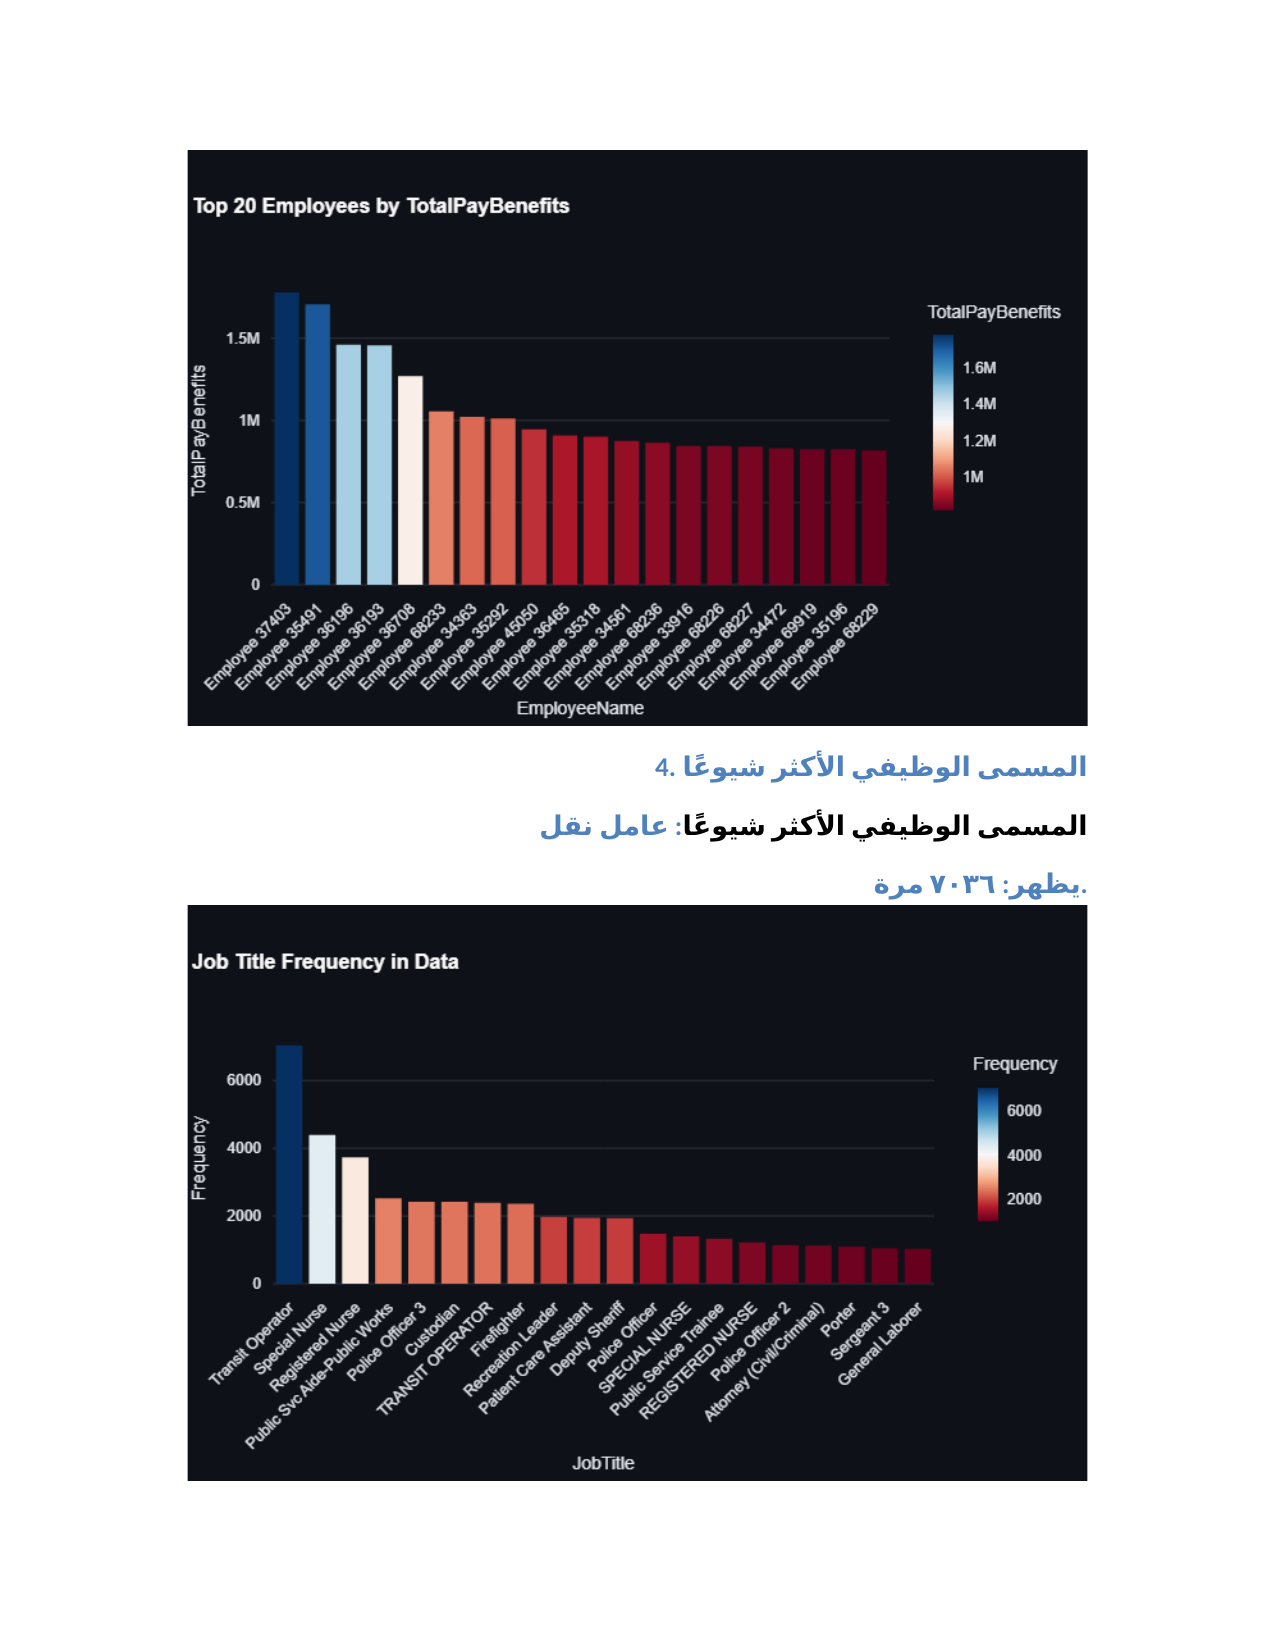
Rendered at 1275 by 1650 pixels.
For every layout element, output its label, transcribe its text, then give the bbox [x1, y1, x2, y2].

picture [187, 150, 1088, 726]
subtitle 4. المسمى الوظيفي الأكثر شيوعًا [187, 750, 1087, 783]
subtitle يظهر: ٧٠٣٦ مرة. [187, 867, 1087, 905]
picture [187, 905, 1088, 1481]
subtitle المسمى الوظيفي الأكثر شيوعًا: عامل نقل [187, 809, 1087, 842]
